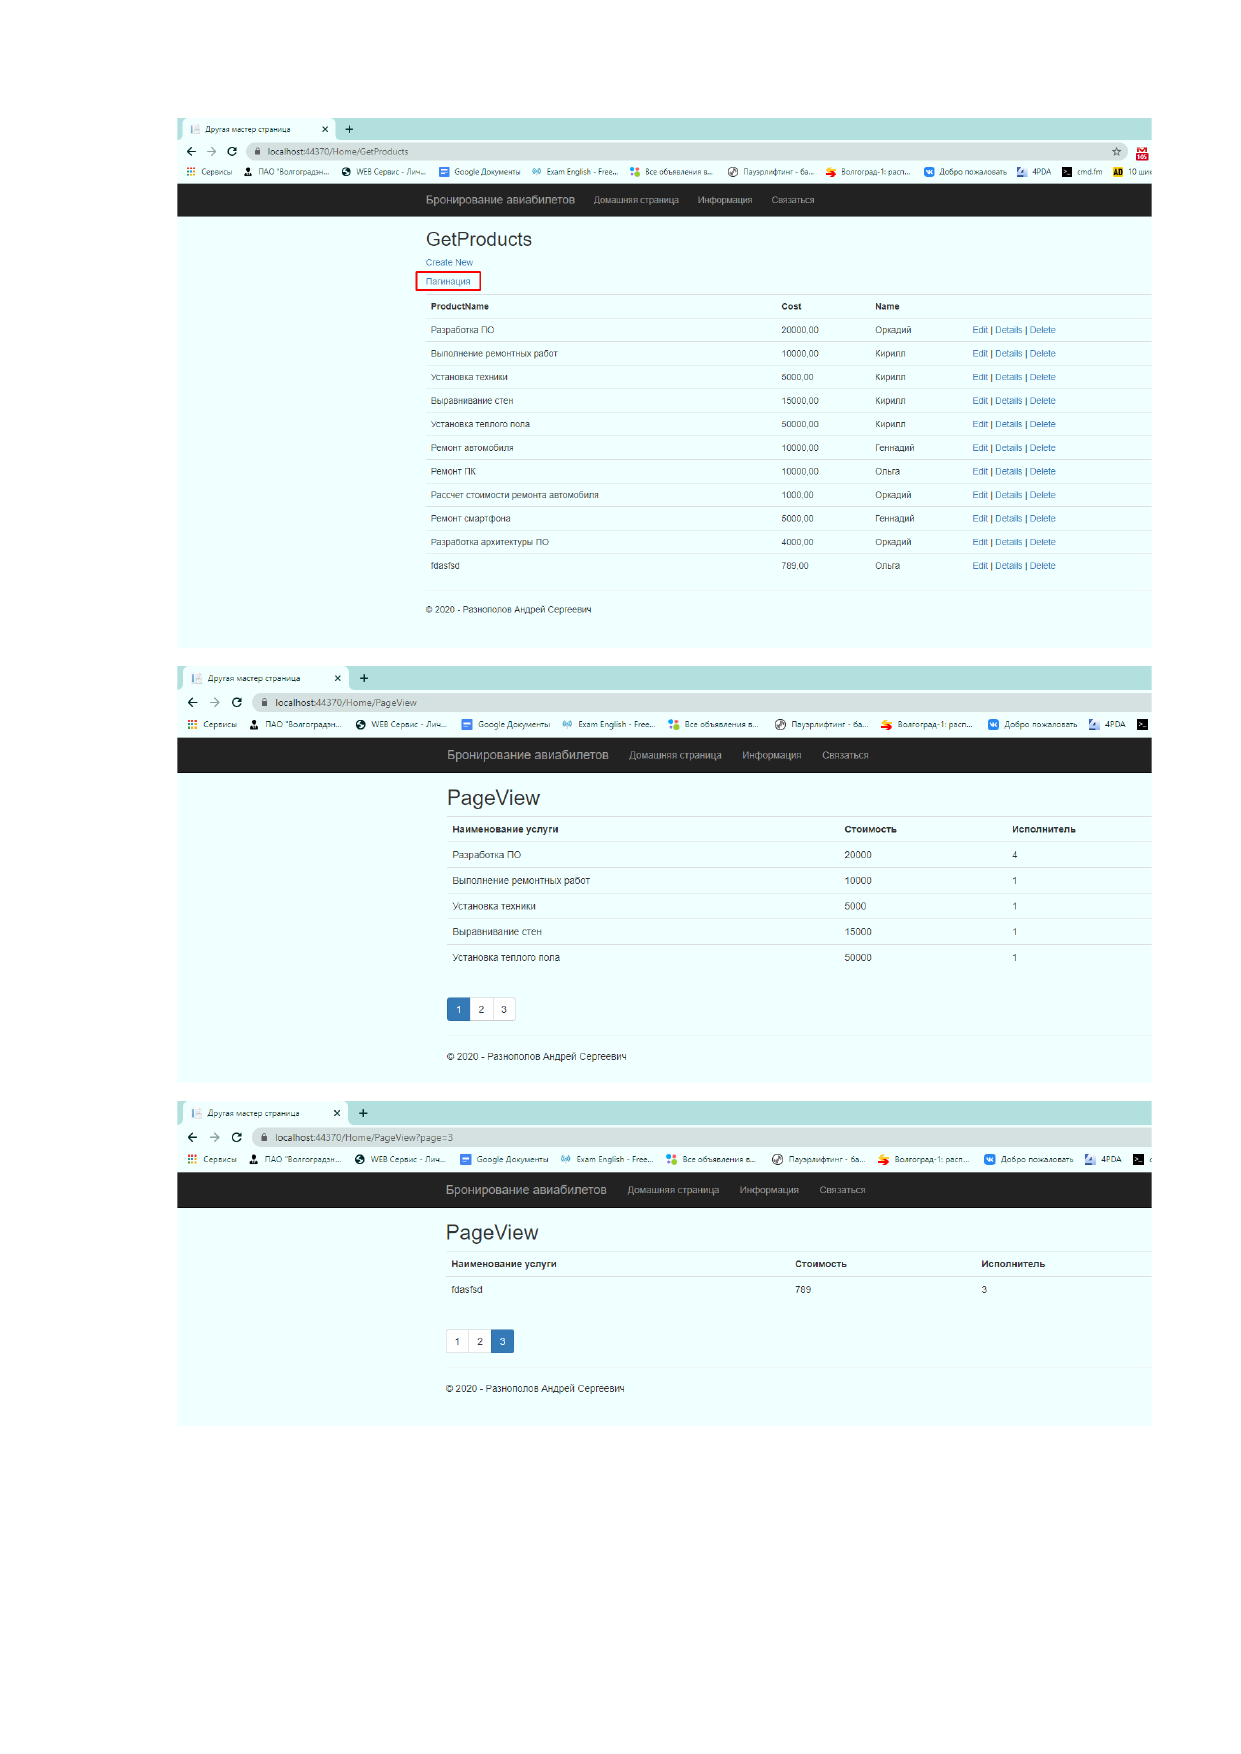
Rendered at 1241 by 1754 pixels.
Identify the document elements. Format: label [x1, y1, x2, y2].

picture [177, 1101, 1152, 1426]
picture [177, 118, 1152, 648]
picture [177, 666, 1152, 1083]
